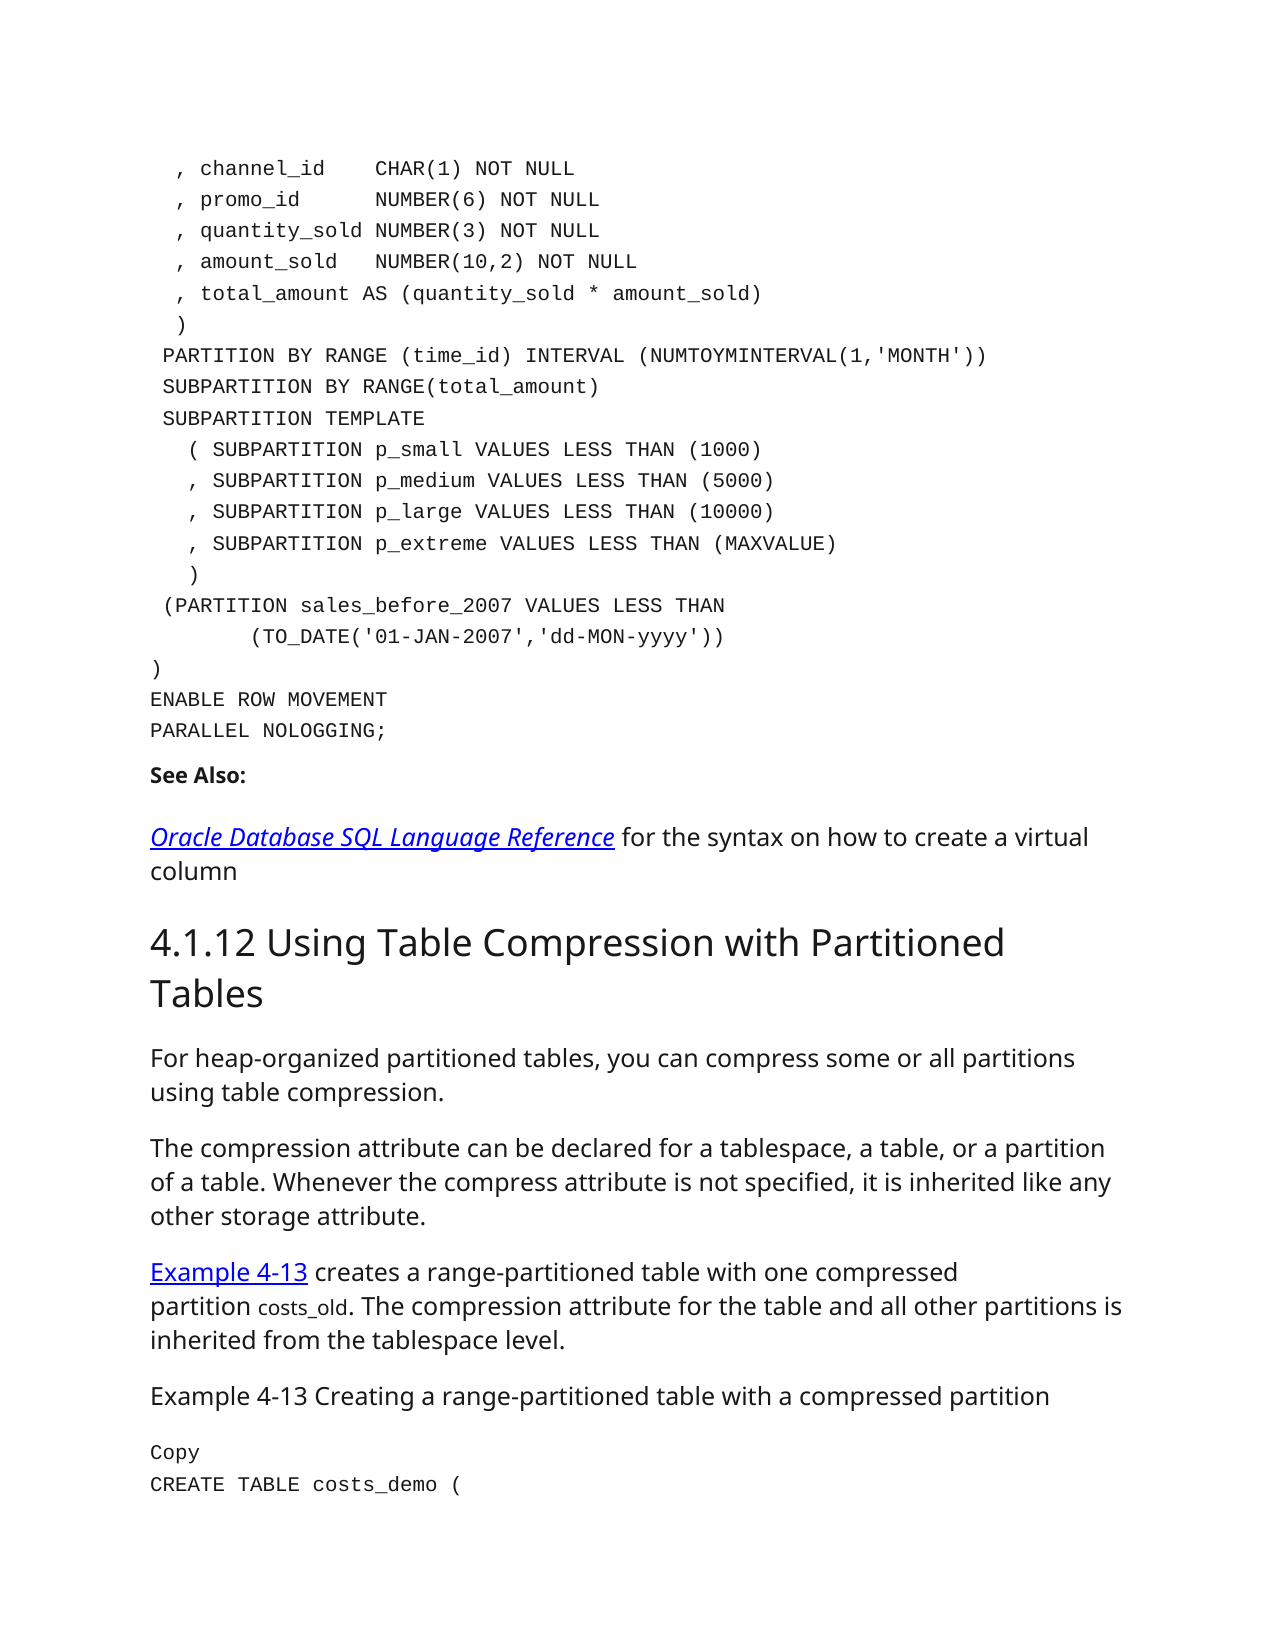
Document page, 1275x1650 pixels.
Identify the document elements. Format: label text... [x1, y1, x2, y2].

text The compression attribute can be declared for a tablespace, a table, or a partition of a table. Whenever the compress attribute is not specified, it is inherited like any other storage attribute. [150, 1131, 1125, 1233]
text ) [150, 650, 1125, 681]
text ENABLE ROW MOVEMENT [150, 681, 1125, 712]
text PARTITION BY RANGE (time_id) INTERVAL (NUMTOYMINTERVAL(1,'MONTH')) [150, 337, 1125, 369]
text , promo_id NUMBER(6) NOT NULL [150, 181, 1125, 212]
text , SUBPARTITION p_large VALUES LESS THAN (10000) [150, 494, 1125, 525]
text ) [150, 306, 1125, 337]
text , quantity_sold NUMBER(3) NOT NULL [150, 212, 1125, 244]
text , total_amount AS (quantity_sold * amount_sold) [150, 275, 1125, 306]
text ) [150, 556, 1125, 587]
text (TO_DATE('01-JAN-2007','dd-MON-yyyy')) [150, 619, 1125, 650]
text SUBPARTITION TEMPLATE [150, 400, 1125, 431]
text Example 4-13 creates a range-partitioned table with one compressed partition costs_old. The compression attribute for the table and all other partitions is inherited from the tablespace level. [150, 1255, 1125, 1357]
text Copy [150, 1435, 1125, 1466]
text (PARTITION sales_before_2007 VALUES LESS THAN [150, 587, 1125, 619]
text 4.1.12 Using Table Compression with Partitioned Tables [150, 917, 1125, 1019]
text PARALLEL NOLOGGING; [150, 712, 1125, 744]
text , SUBPARTITION p_medium VALUES LESS THAN (5000) [150, 462, 1125, 494]
text , channel_id CHAR(1) NOT NULL [150, 150, 1125, 181]
text ( SUBPARTITION p_small VALUES LESS THAN (1000) [150, 431, 1125, 462]
text Oracle Database SQL Language Reference for the syntax on how to create a virtual column [150, 819, 1125, 887]
text For heap-organized partitioned tables, you can compress some or all partitions using table compression. [150, 1041, 1125, 1109]
text CREATE TABLE costs_demo ( [150, 1466, 1125, 1497]
text Example 4-13 Creating a range-partitioned table with a compressed partition [150, 1379, 1125, 1413]
text , SUBPARTITION p_extreme VALUES LESS THAN (MAXVALUE) [150, 525, 1125, 556]
text SUBPARTITION BY RANGE(total_amount) [150, 369, 1125, 400]
text See Also: [150, 760, 1125, 790]
text , amount_sold NUMBER(10,2) NOT NULL [150, 244, 1125, 275]
